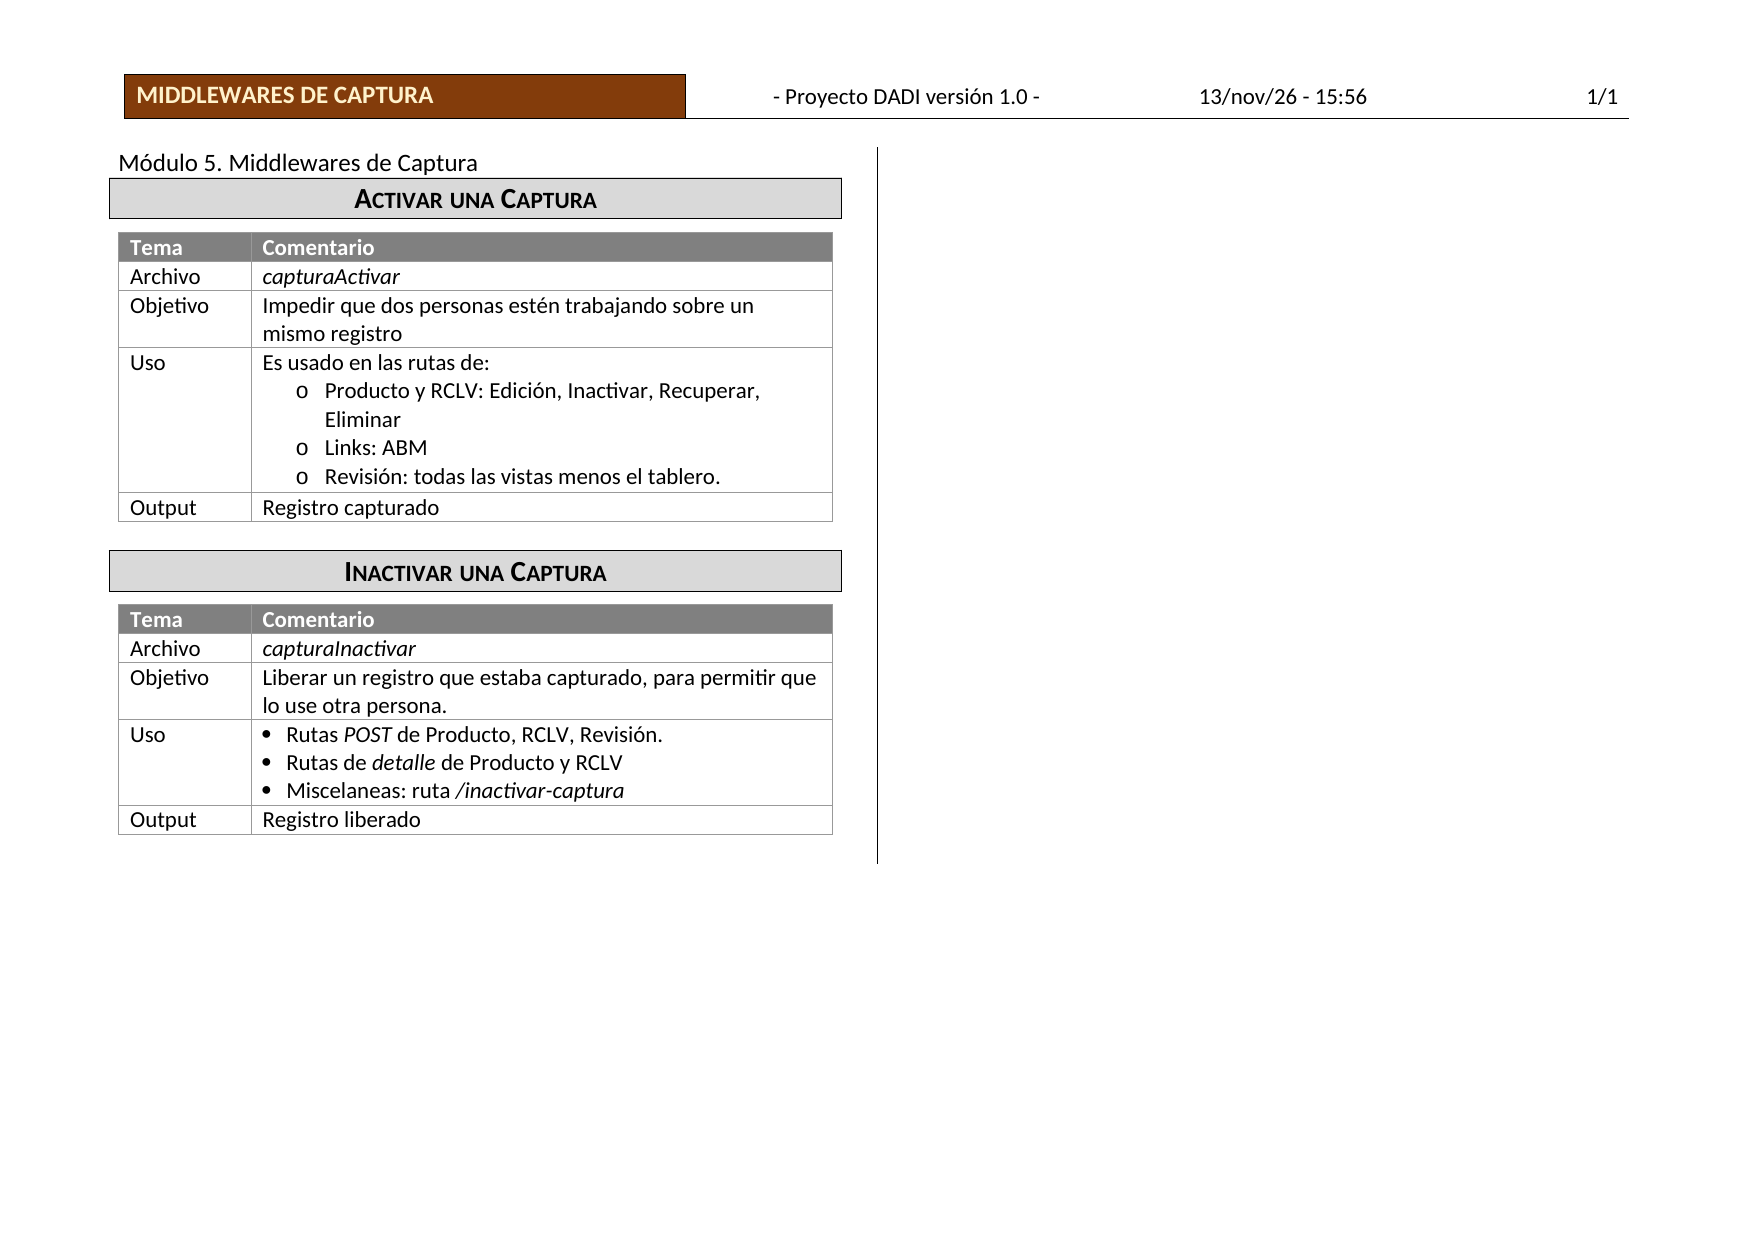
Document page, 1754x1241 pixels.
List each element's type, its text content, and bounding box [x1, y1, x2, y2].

table_header Tema [119, 605, 251, 633]
subtitle Inactivar una Captura [110, 551, 841, 591]
table_cell Es usado en las rutas de: Producto y RCLV: Edición, Inactivar, Recuperar, Eliminar Links: ABM Revisión: todas las vistas menos el tablero. [252, 348, 832, 492]
table_cell Liberar un registro que estaba capturado, para permitir que lo use otra persona. [252, 663, 832, 719]
table_cell Output [119, 806, 251, 833]
subtitle Middlewares de Captura [118, 147, 833, 177]
table_cell Uso [119, 348, 251, 492]
table_cell capturaInactivar [252, 634, 832, 662]
table_cell Archivo [119, 634, 251, 662]
subtitle Activar una Captura [110, 179, 841, 218]
table_cell Rutas POST de Producto, RCLV, Revisión. Rutas de detalle de Producto y RCLV Miscelaneas: ruta /inactivar-captura [252, 720, 832, 804]
table_cell Impedir que dos personas estén trabajando sobre un mismo registro [252, 291, 832, 347]
table_cell Registro capturado [252, 493, 832, 521]
table_cell Output [119, 493, 251, 521]
table_header Comentario [252, 605, 832, 633]
table_cell Objetivo [119, 291, 251, 347]
table_cell capturaActivar [252, 262, 832, 290]
table_cell Registro liberado [252, 806, 832, 833]
table_cell Archivo [119, 262, 251, 290]
table_header Tema [119, 233, 251, 261]
table_cell Uso [119, 720, 251, 804]
table_cell Objetivo [119, 663, 251, 719]
table_header Comentario [252, 233, 832, 261]
